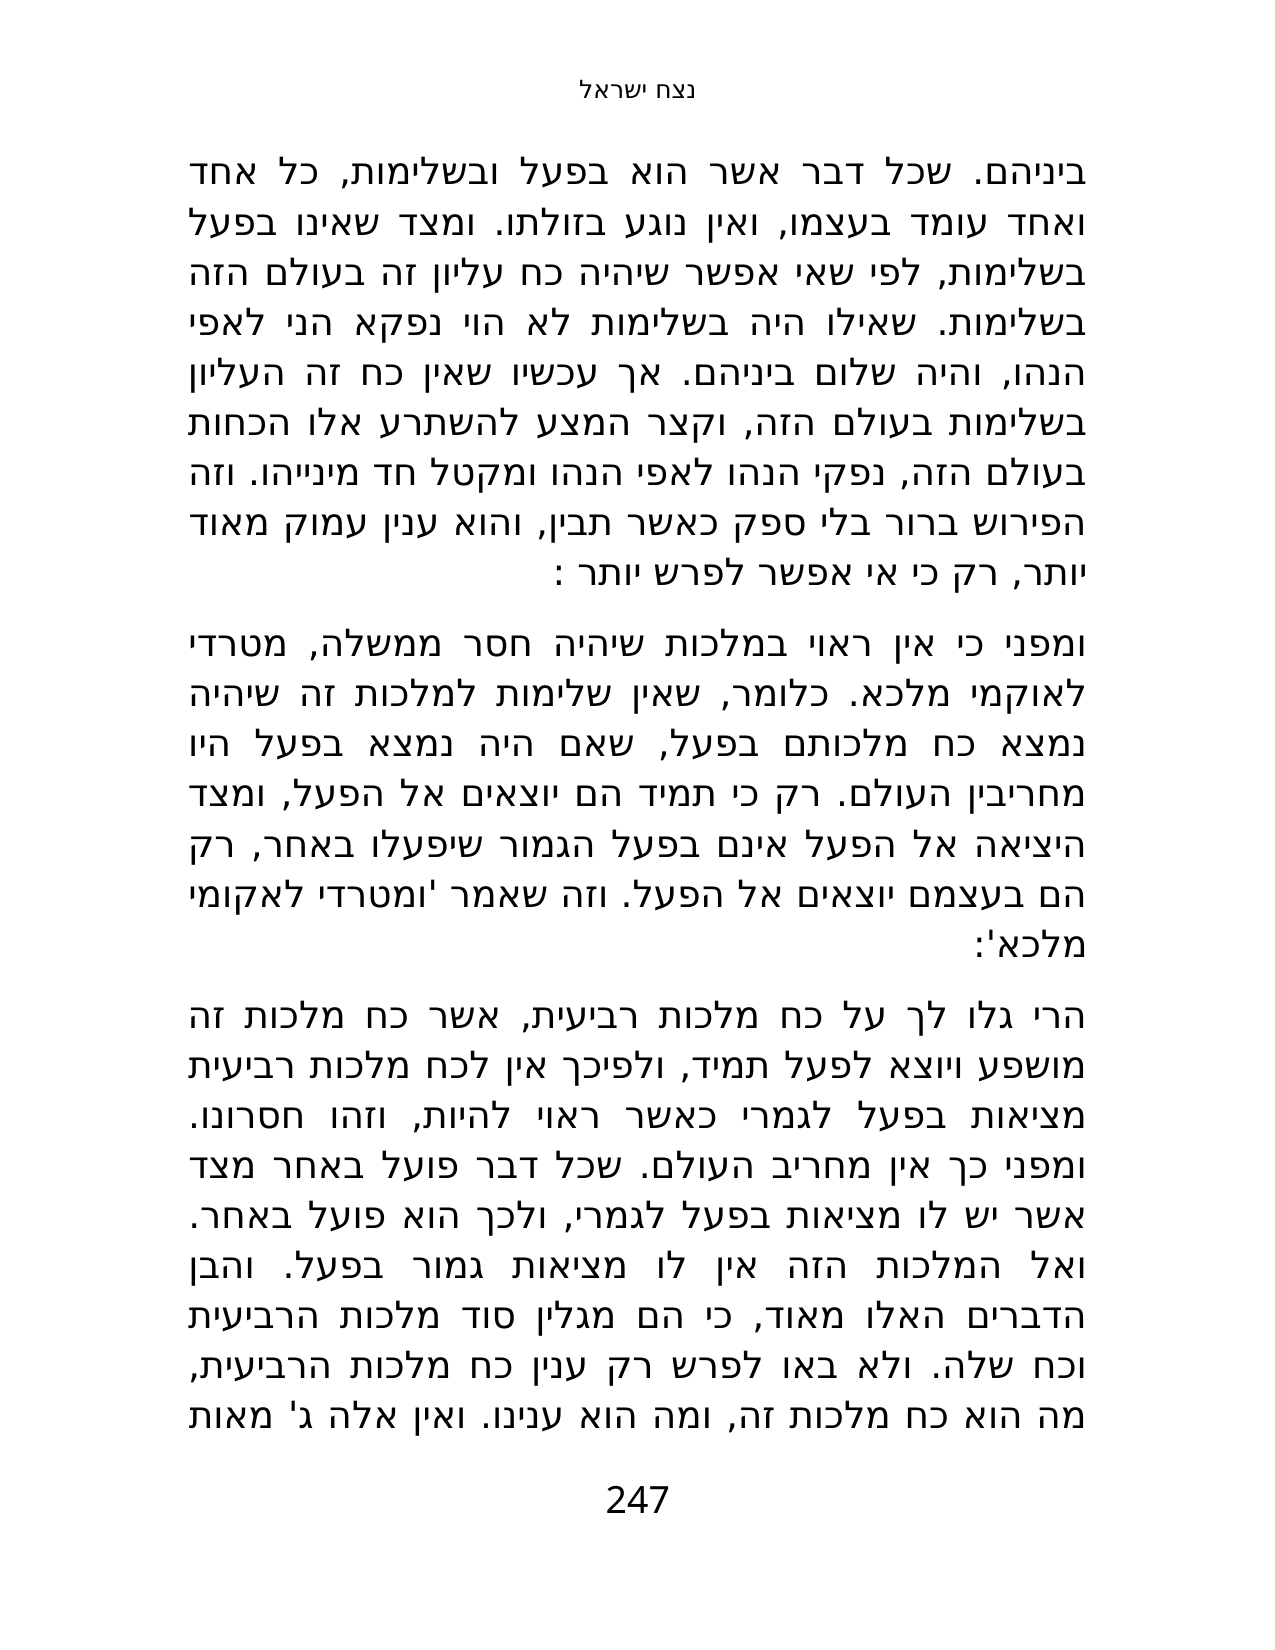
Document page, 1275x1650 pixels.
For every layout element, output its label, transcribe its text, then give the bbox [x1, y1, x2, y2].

text ומפני כי אין ראוי במלכות שיהיה חסר ממשלה, מטרדי לאוקמי מלכא. כלומר, שאין שלימות למלכות זה שיהיה נמצא כח מלכותם בפעל, שאם היה נמצא בפעל היו מחריבין העולם. רק כי תמיד הם יוצאים אל הפעל, ומצד היציאה אל הפעל אינם בפעל הגמור שיפעלו באחר, רק הם בעצמם יוצאים אל הפעל. וזה שאמר 'ומטרדי לאקומי מלכא': [187, 622, 1087, 966]
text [187, 150, 1087, 594]
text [187, 993, 1087, 1438]
